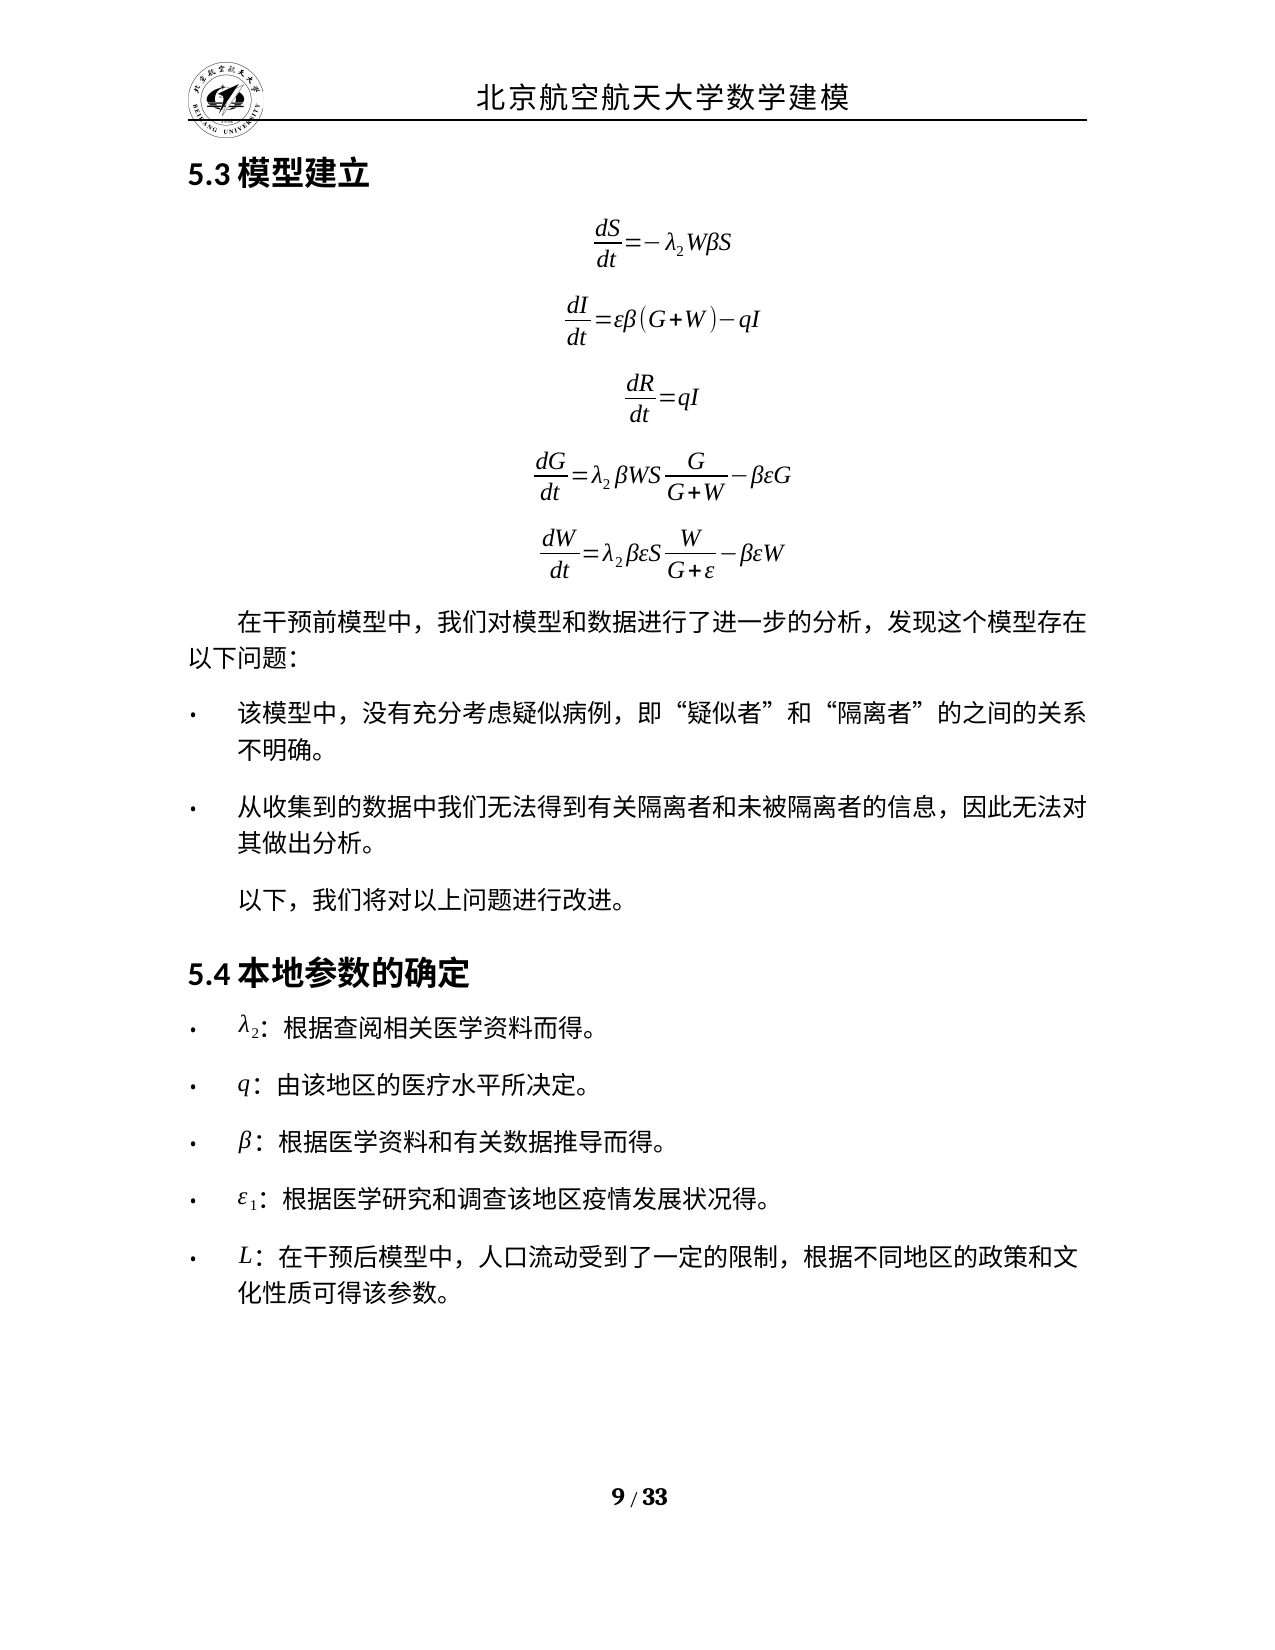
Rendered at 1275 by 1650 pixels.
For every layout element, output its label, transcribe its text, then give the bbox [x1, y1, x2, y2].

picture [188, 121, 264, 138]
text 以下，我们将对以上问题进行改进。 [187, 881, 1087, 917]
subtitle 5.4 本地参数的确定 [187, 950, 1087, 996]
text 在干预前模型中，我们对模型和数据进行了进一步的分析，发现这个模型存在以下问题： [187, 603, 1087, 675]
list ：根据医学研究和调查该地区疫情发展状况得。 [187, 1180, 1087, 1216]
subtitle 5.3 模型建立 [187, 150, 1087, 195]
list ：由该地区的医疗水平所决定。 [187, 1066, 1087, 1102]
list ：在干预后模型中，人口流动受到了一定的限制，根据不同地区的政策和文化性质可得该参数。 [187, 1237, 1087, 1309]
picture [188, 62, 264, 119]
list ：根据医学资料和有关数据推导而得。 [187, 1123, 1087, 1159]
list 该模型中，没有充分考虑疑似病例，即“疑似者”和“隔离者”的之间的关系不明确。 [187, 694, 1087, 766]
list 从收集到的数据中我们无法得到有关隔离者和未被隔离者的信息，因此无法对其做出分析。 [187, 787, 1087, 860]
list ：根据查阅相关医学资料而得。 [187, 1008, 1087, 1045]
